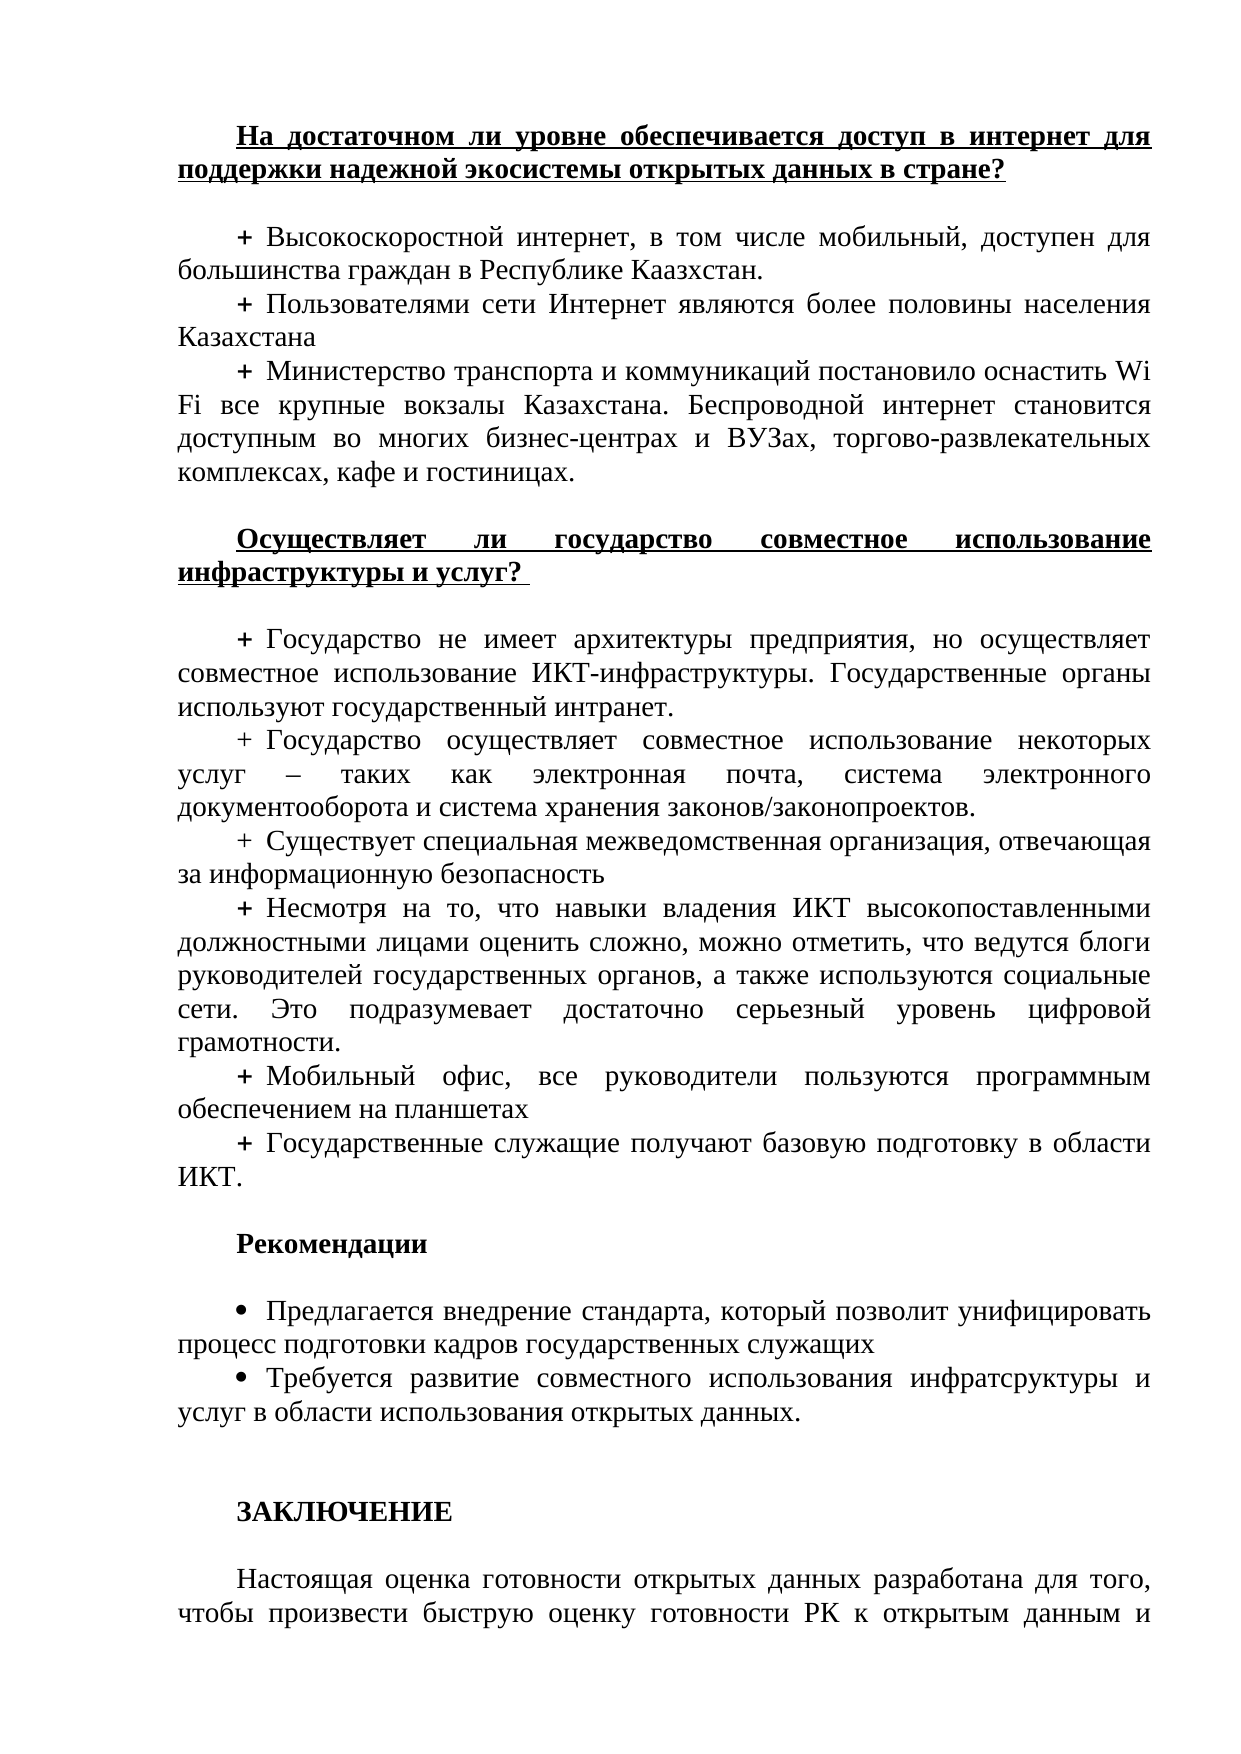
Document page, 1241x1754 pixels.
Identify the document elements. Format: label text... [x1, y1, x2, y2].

list Предлагается внедрение стандарта, который позволит унифицировать процесс подготовки кадров государственных служащих [177, 1293, 1152, 1360]
text Осуществляет ли государство совместное использование инфраструктуры и услуг? [177, 521, 1152, 588]
text На достаточном ли уровне обеспечивается доступ в интернет для поддержки надежной экосистемы открытых данных в стране? [177, 118, 1152, 185]
list Несмотря на то, что навыки владения ИКТ высокопоставленными должностными лицами оценить сложно, можно отметить, что ведутся блоги руководителей государственных органов, а также используются социальные сети. Это подразумевает достаточно серьезный уровень цифровой грамотности. [177, 890, 1152, 1058]
list Министерство транспорта и коммуникаций постановило оснастить Wi Fi все крупные вокзалы Казахстана. Беспроводной интернет становится доступным во многих бизнес-центрах и ВУЗах, торгово-развлекательных комплексах, кафе и гостиницах. [177, 353, 1152, 487]
list Пользователями сети Интернет являются более половины населения Казахстана [177, 286, 1152, 353]
list Государственные служащие получают базовую подготовку в области ИКТ. [177, 1125, 1152, 1192]
text + Государство осуществляет совместное использование некоторых услуг – таких как электронная почта, система электронного документооборота и система хранения законов/законопроектов. [177, 722, 1152, 823]
list Требуется развитие совместного использования инфратсруктуры и услуг в области использования открытых данных. [177, 1360, 1152, 1427]
list Мобильный офис, все руководители пользуются программным обеспечением на планшетах [177, 1058, 1152, 1125]
text + Существует специальная межведомственная организация, отвечающая за информационную безопасность [177, 823, 1152, 890]
list Высокоскоростной интернет, в том числе мобильный, доступен для большинства граждан в Республике Каазхстан. [177, 219, 1152, 286]
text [177, 1561, 1152, 1628]
text Рекомендации [177, 1226, 1152, 1259]
list Государство не имеет архитектуры предприятия, но осуществляет совместное использование ИКТ-инфраструктуры. Государственные органы используют государственный интранет. [177, 622, 1152, 722]
subtitle ЗАКЛЮЧЕНИЕ [177, 1494, 1152, 1528]
